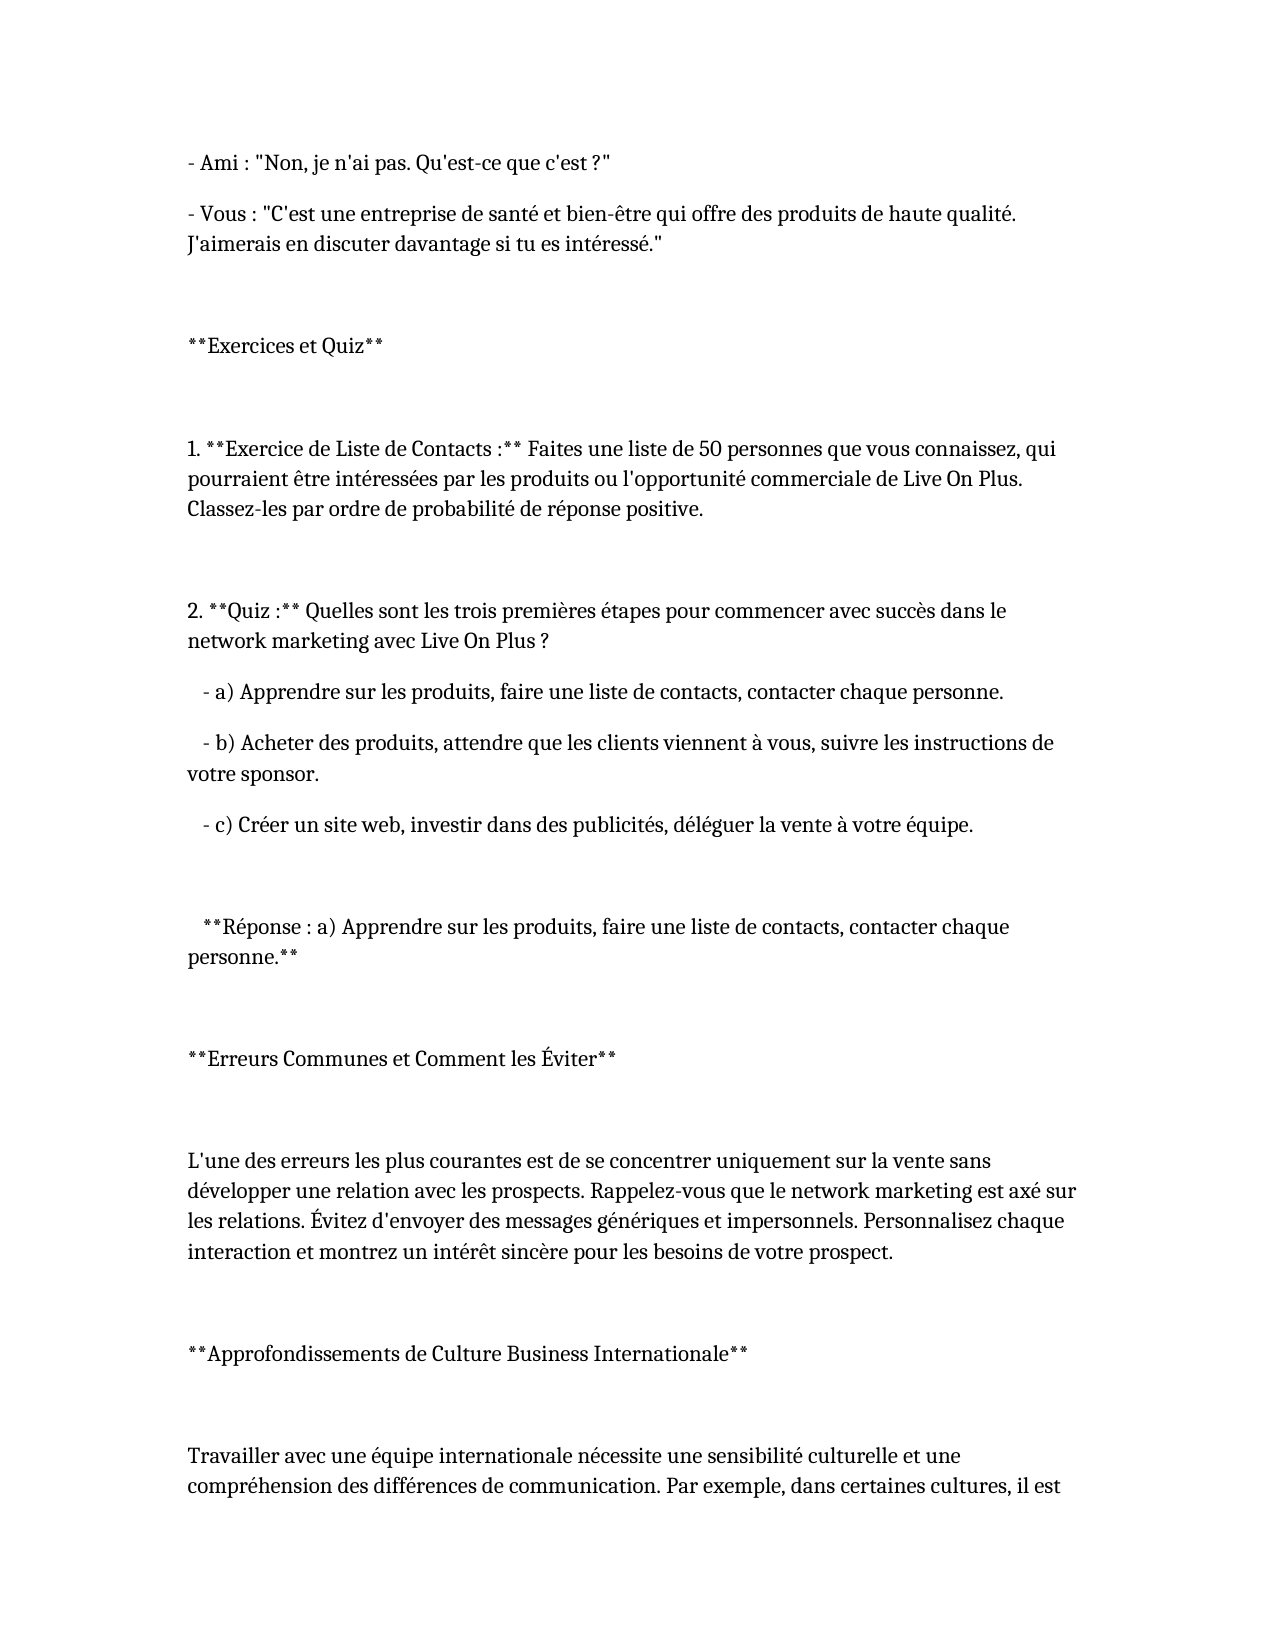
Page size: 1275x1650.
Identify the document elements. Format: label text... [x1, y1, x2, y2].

text **Erreurs Communes et Comment les Éviter** [187, 1046, 1087, 1072]
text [187, 1443, 1087, 1499]
text L'une des erreurs les plus courantes est de se concentrer uniquement sur la vente sans développer une relation avec les prospects. Rappelez-vous que le network marketing est axé sur les relations. Évitez d'envoyer des messages génériques et impersonnels. Personnalisez chaque interaction et montrez un intérêt sincère pour les besoins de votre prospect. [187, 1148, 1087, 1265]
text - Ami : "Non, je n'ai pas. Qu'est-ce que c'est ?" [187, 150, 1087, 176]
text **Approfondissements de Culture Business Internationale** [187, 1341, 1087, 1367]
text - Vous : "C'est une entreprise de santé et bien-être qui offre des produits de haute qualité. J'aimerais en discuter davantage si tu es intéressé." [187, 201, 1087, 258]
text - b) Acheter des produits, attendre que les clients viennent à vous, suivre les instructions de votre sponsor. [187, 730, 1087, 787]
text **Exercices et Quiz** [187, 333, 1087, 360]
text 2. **Quiz :** Quelles sont les trois premières étapes pour commencer avec succès dans le network marketing avec Live On Plus ? [187, 598, 1087, 654]
text **Réponse : a) Apprendre sur les produits, faire une liste de contacts, contacter chaque personne.** [187, 913, 1087, 970]
text - a) Apprendre sur les produits, faire une liste de contacts, contacter chaque personne. [187, 679, 1087, 706]
text - c) Créer un site web, investir dans des publicités, déléguer la vente à votre équipe. [187, 811, 1087, 838]
text 1. **Exercice de Liste de Contacts :** Faites une liste de 50 personnes que vous connaissez, qui pourraient être intéressées par les produits ou l'opportunité commerciale de Live On Plus. Classez-les par ordre de probabilité de réponse positive. [187, 435, 1087, 522]
